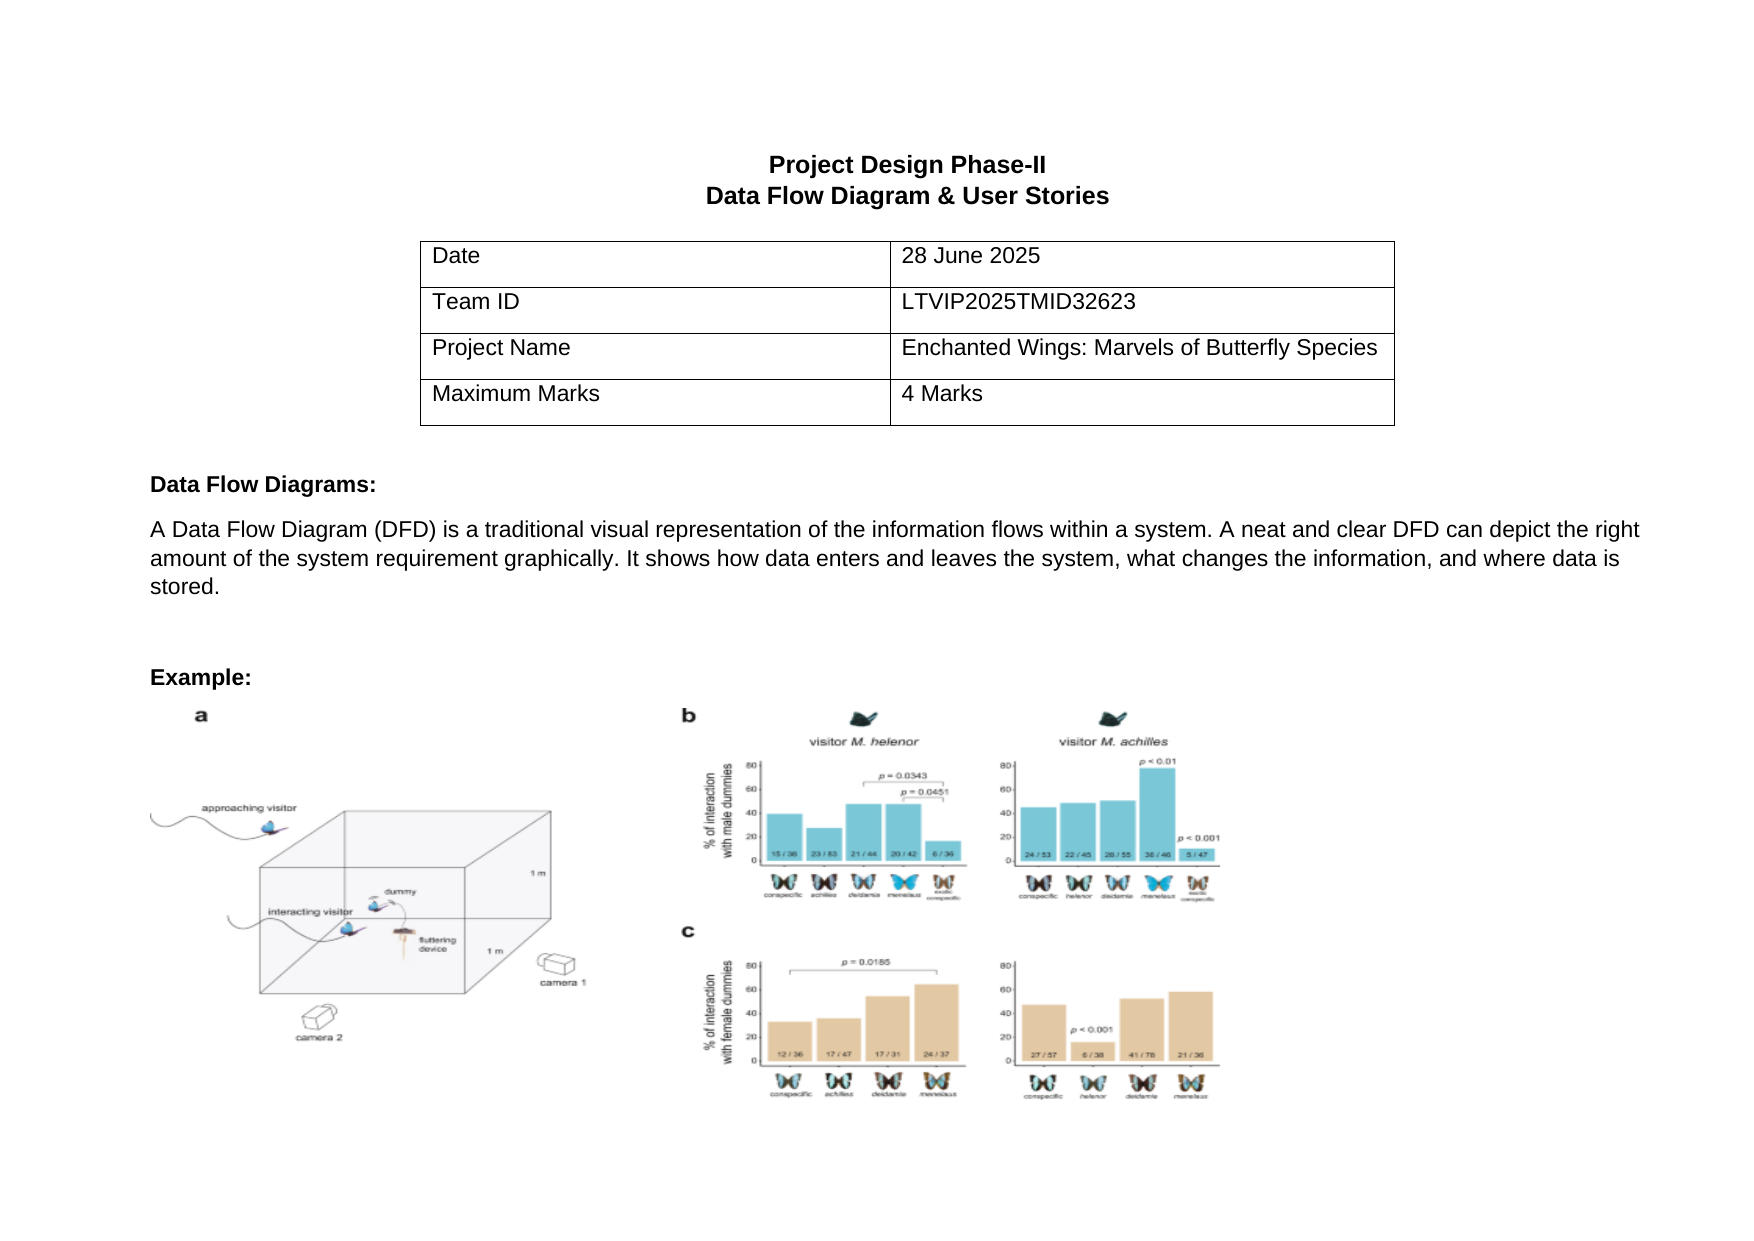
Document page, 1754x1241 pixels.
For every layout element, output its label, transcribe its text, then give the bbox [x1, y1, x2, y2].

text Data Flow Diagram & User Stories [150, 181, 1665, 210]
table_cell 4 Marks [891, 380, 1394, 425]
table_cell Project Name [421, 334, 890, 379]
table_cell Maximum Marks [421, 380, 890, 425]
text Data Flow Diagrams: [150, 471, 1665, 498]
table_cell LTVIP2025TMID32623 [891, 288, 1394, 333]
table_cell Enchanted Wings: Marvels of Butterfly Species [891, 334, 1394, 379]
text A Data Flow Diagram (DFD) is a traditional visual representation of the information flows within a system. A neat and clear DFD can depict the right amount of the system requirement graphically. It shows how data enters and leaves the system, what changes the information, and where data is stored. [150, 516, 1665, 599]
table_header Date [421, 242, 890, 287]
table_cell Team ID [421, 288, 890, 333]
text Project Design Phase-II [150, 150, 1665, 179]
table_header 28 June 2025 [891, 242, 1394, 287]
text Example: [150, 663, 1665, 690]
picture [150, 708, 1221, 1100]
